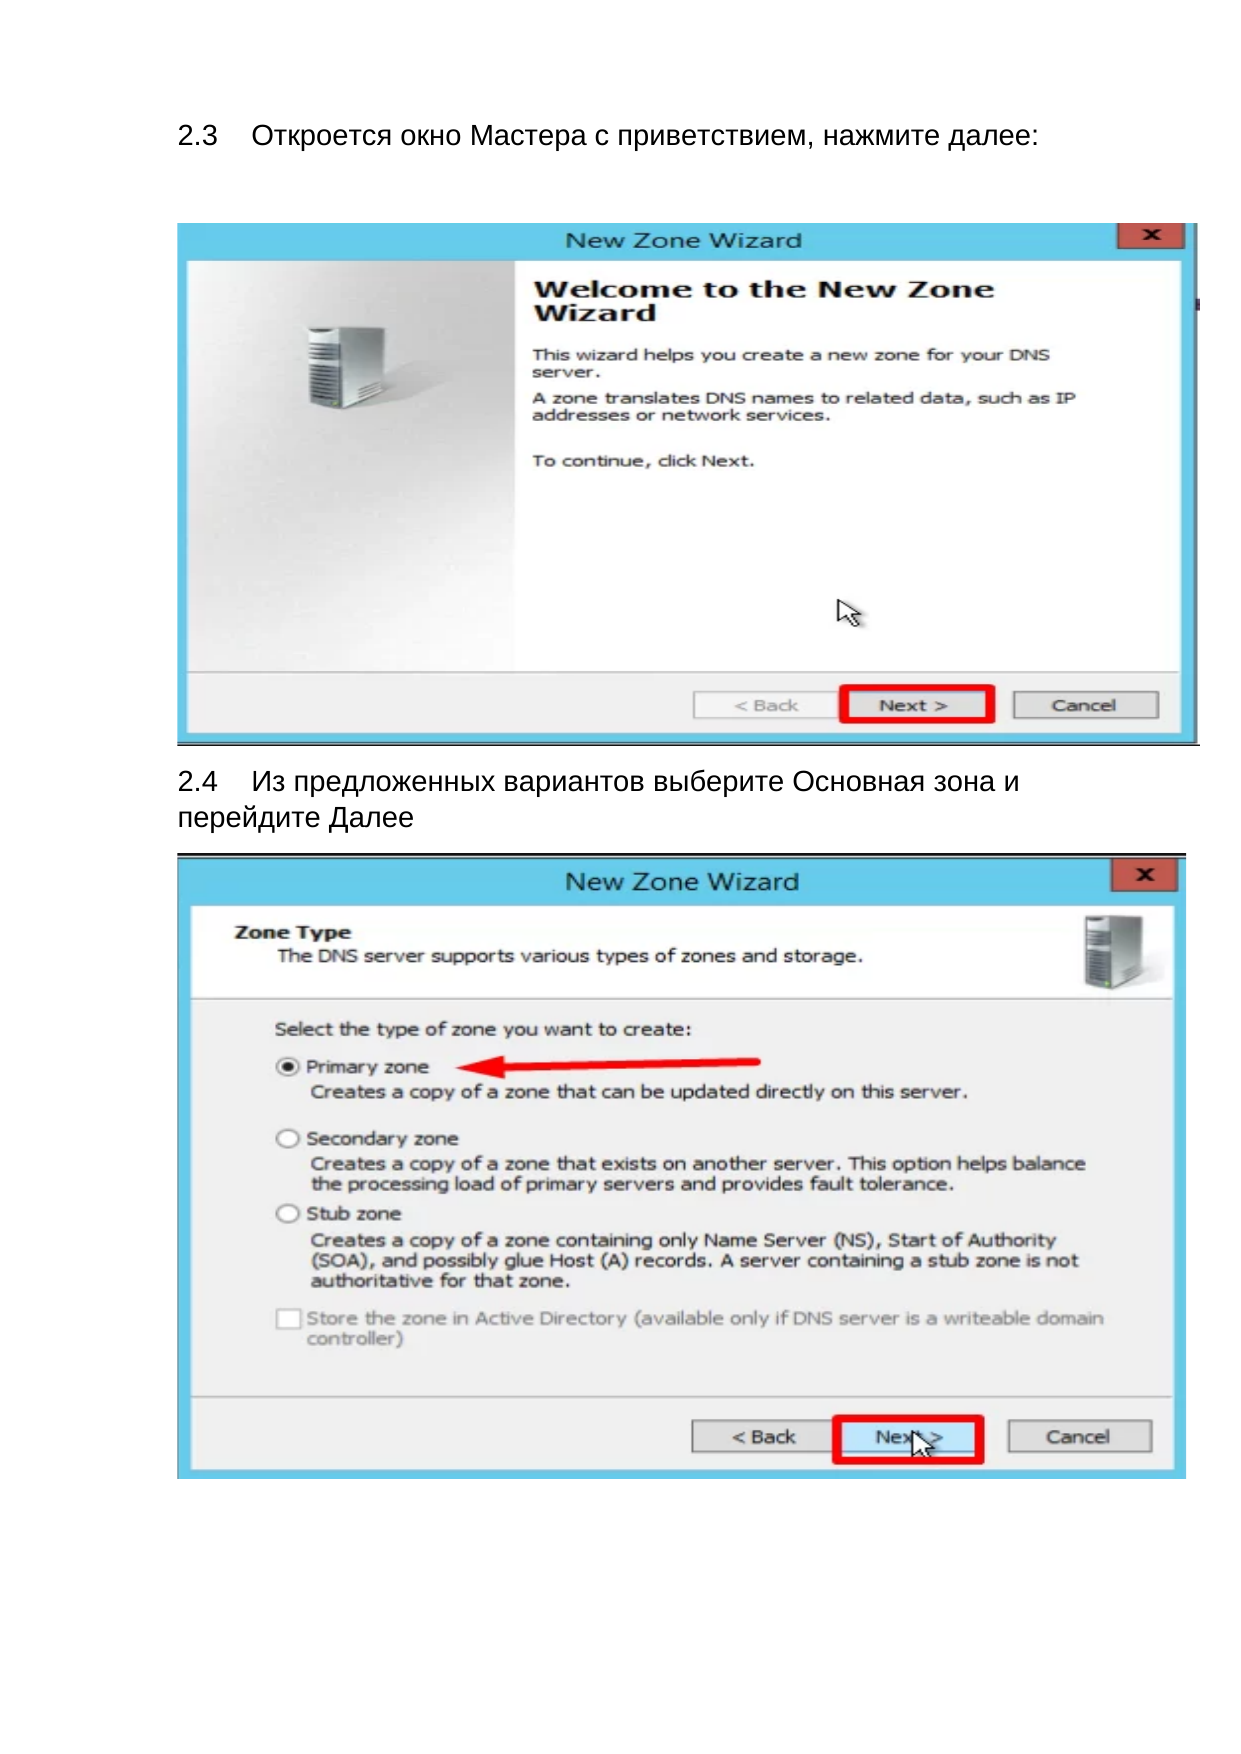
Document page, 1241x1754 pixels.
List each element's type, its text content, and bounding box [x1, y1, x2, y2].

picture [177, 223, 1200, 746]
picture [177, 853, 1187, 1479]
text 2.4 Из предложенных вариантов выберите Основная зона и перейдите Далее [177, 764, 1152, 834]
text 2.3 Откроется окно Мастера с приветствием, нажмите далее: [177, 118, 1152, 152]
